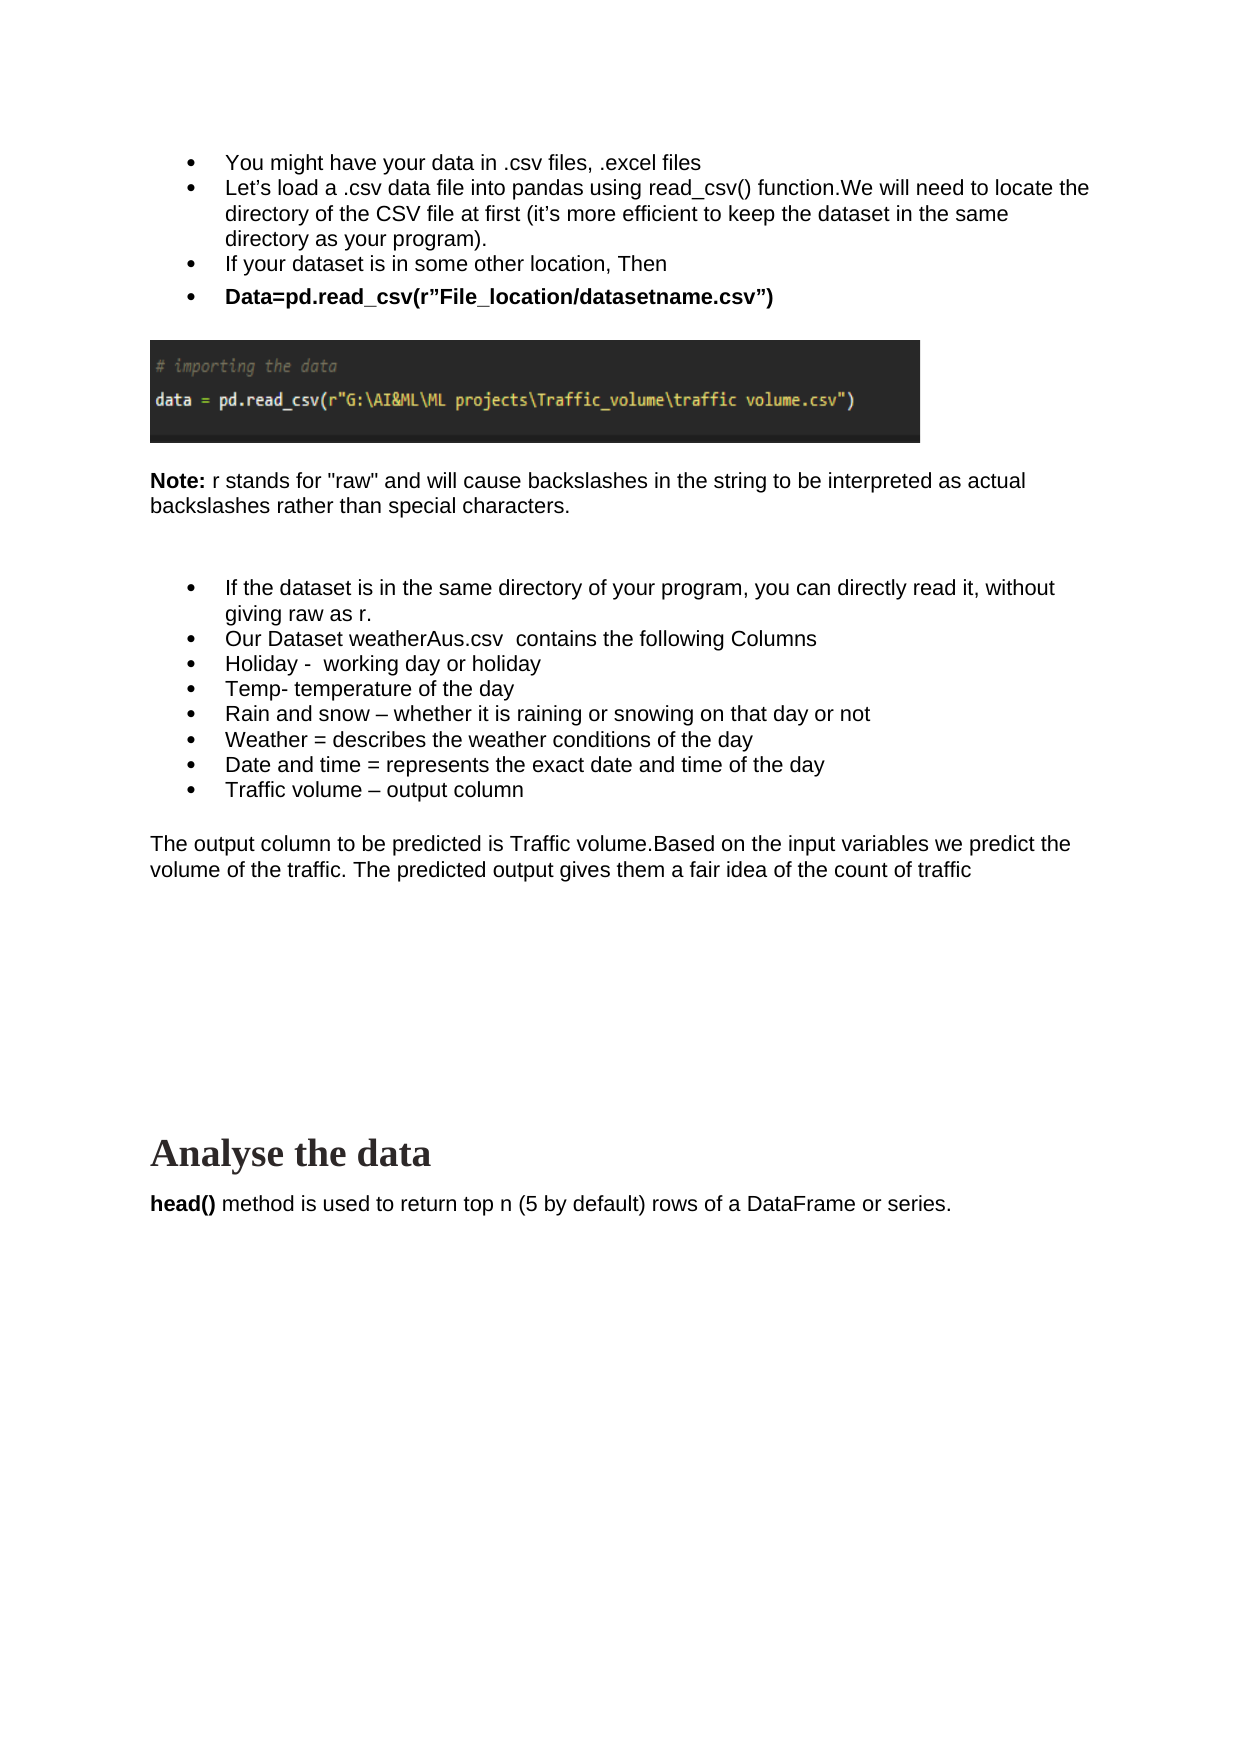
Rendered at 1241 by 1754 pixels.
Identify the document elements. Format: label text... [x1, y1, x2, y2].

list If your dataset is in some other location, Then [187, 251, 1090, 276]
text Note: r stands for "raw" and will cause backslashes in the string to be interpreted as actual backslashes rather than special characters. [150, 442, 1090, 546]
list Data=pd.read_csv(r”File_location/datasetname.csv”) [187, 276, 1090, 312]
list Temp- temperature of the day [187, 676, 1090, 701]
list If the dataset is in the same directory of your program, you can directly read it, without giving raw as r. [187, 575, 1090, 626]
list Weather = describes the weather conditions of the day [187, 726, 1090, 752]
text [150, 1191, 1090, 1241]
list You might have your data in .csv files, .excel files [187, 150, 1090, 175]
list Our Dataset weatherAus.csv contains the following Columns [187, 626, 1090, 651]
list Let’s load a .csv data file into pandas using read_csv() function.We will need to locate the directory of the CSV file at first (it’s more efficient to keep the dataset in the same directory as your program). [187, 175, 1090, 251]
text The output column to be predicted is Traffic volume.Based on the input variables we predict the volume of the traffic. The predicted output gives them a fair idea of the count of traffic [150, 831, 1090, 882]
list Traffic volume – output column [187, 777, 1090, 802]
list Rain and snow – whether it is raining or snowing on that day or not [187, 701, 1090, 726]
text Analyse the data [150, 1128, 1090, 1175]
picture [150, 340, 921, 443]
list Date and time = represents the exact date and time of the day [187, 752, 1090, 777]
list Holiday - working day or holiday [187, 651, 1090, 676]
